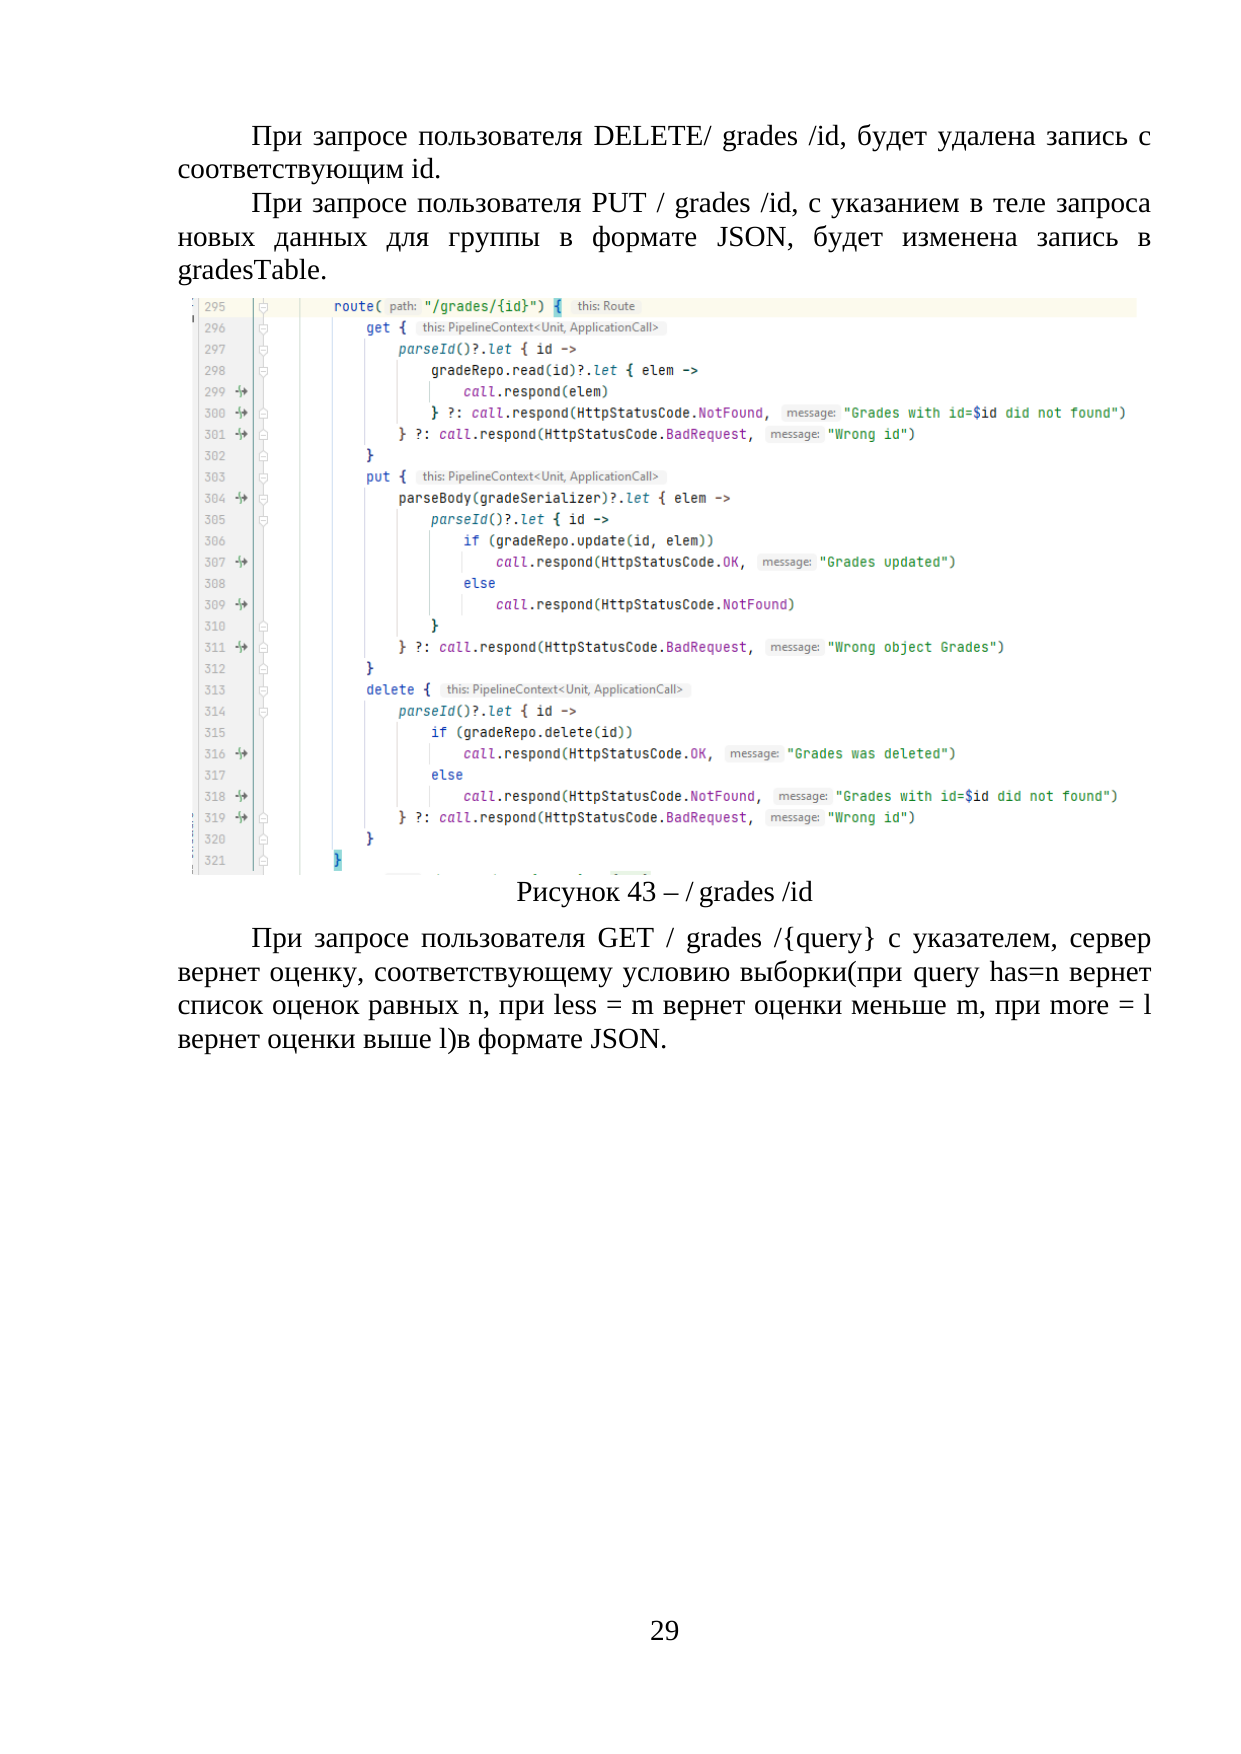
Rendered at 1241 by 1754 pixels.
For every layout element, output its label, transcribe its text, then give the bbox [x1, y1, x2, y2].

picture [192, 298, 1137, 875]
text При запросе пользователя GET / grades /{query} с указателем, сервер вернет оценку, соответствующему условию выборки(при query has=n вернет список оценок равных n, при less = m вернет оценки меньше m, при more = l вернет оценки выше l)в формате JSON. [177, 920, 1152, 1054]
text Рисунок 43 – / grades /id [177, 874, 1152, 908]
text При запросе пользователя PUT / grades /id, с указанием в теле запроса новых данных для группы в формате JSON, будет изменена запись в gradesTable. [177, 185, 1152, 286]
text При запросе пользователя DELETE/ grades /id, будет удалена запись с соответствующим id. [177, 118, 1152, 185]
